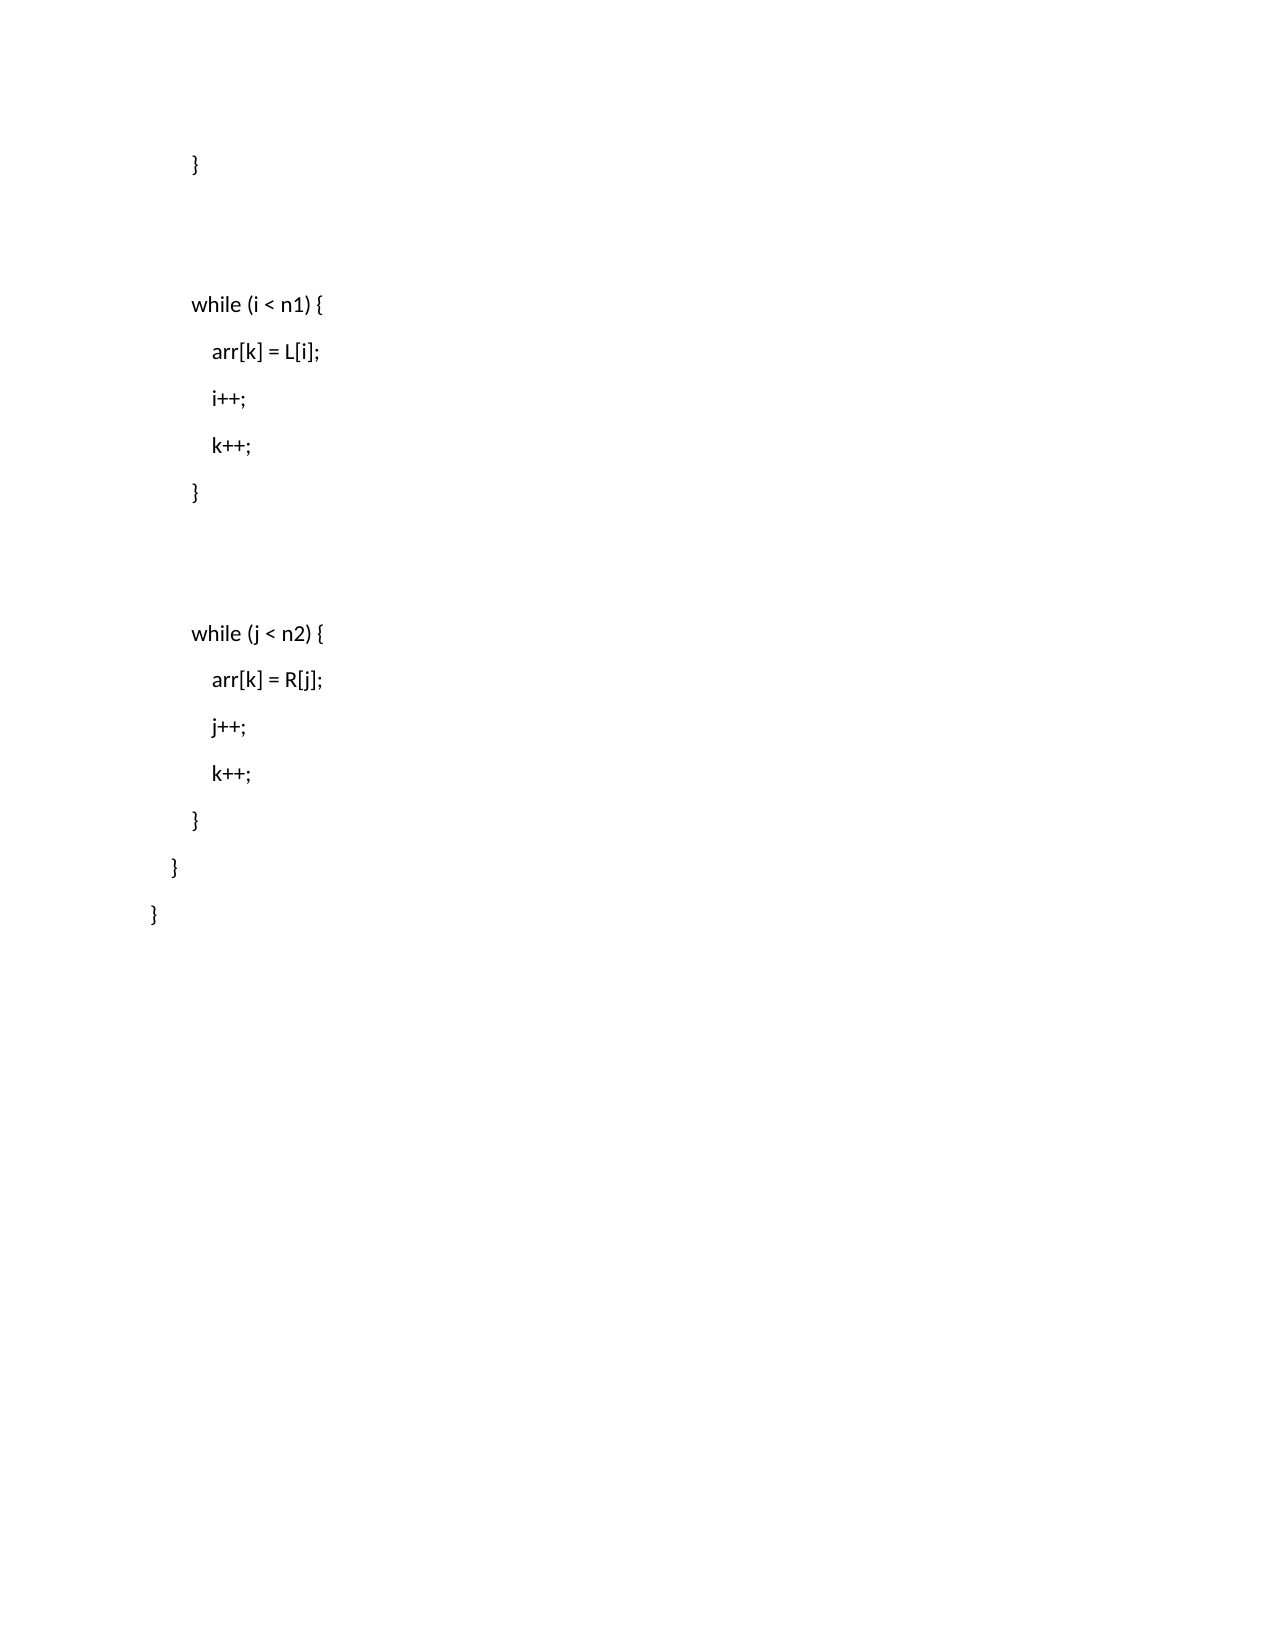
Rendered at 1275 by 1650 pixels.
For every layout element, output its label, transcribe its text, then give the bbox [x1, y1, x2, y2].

text i++; [150, 384, 1125, 412]
text while (i < n1) { [150, 291, 1125, 319]
text } [150, 478, 1125, 506]
text k++; [150, 431, 1125, 459]
text } [150, 806, 1125, 834]
text arr[k] = L[i]; [150, 337, 1125, 366]
text } [150, 150, 1125, 178]
text while (j < n2) { [150, 619, 1125, 647]
text j++; [150, 712, 1125, 741]
text } [150, 900, 1125, 928]
text k++; [150, 759, 1125, 787]
text arr[k] = R[j]; [150, 666, 1125, 694]
text } [150, 853, 1125, 881]
